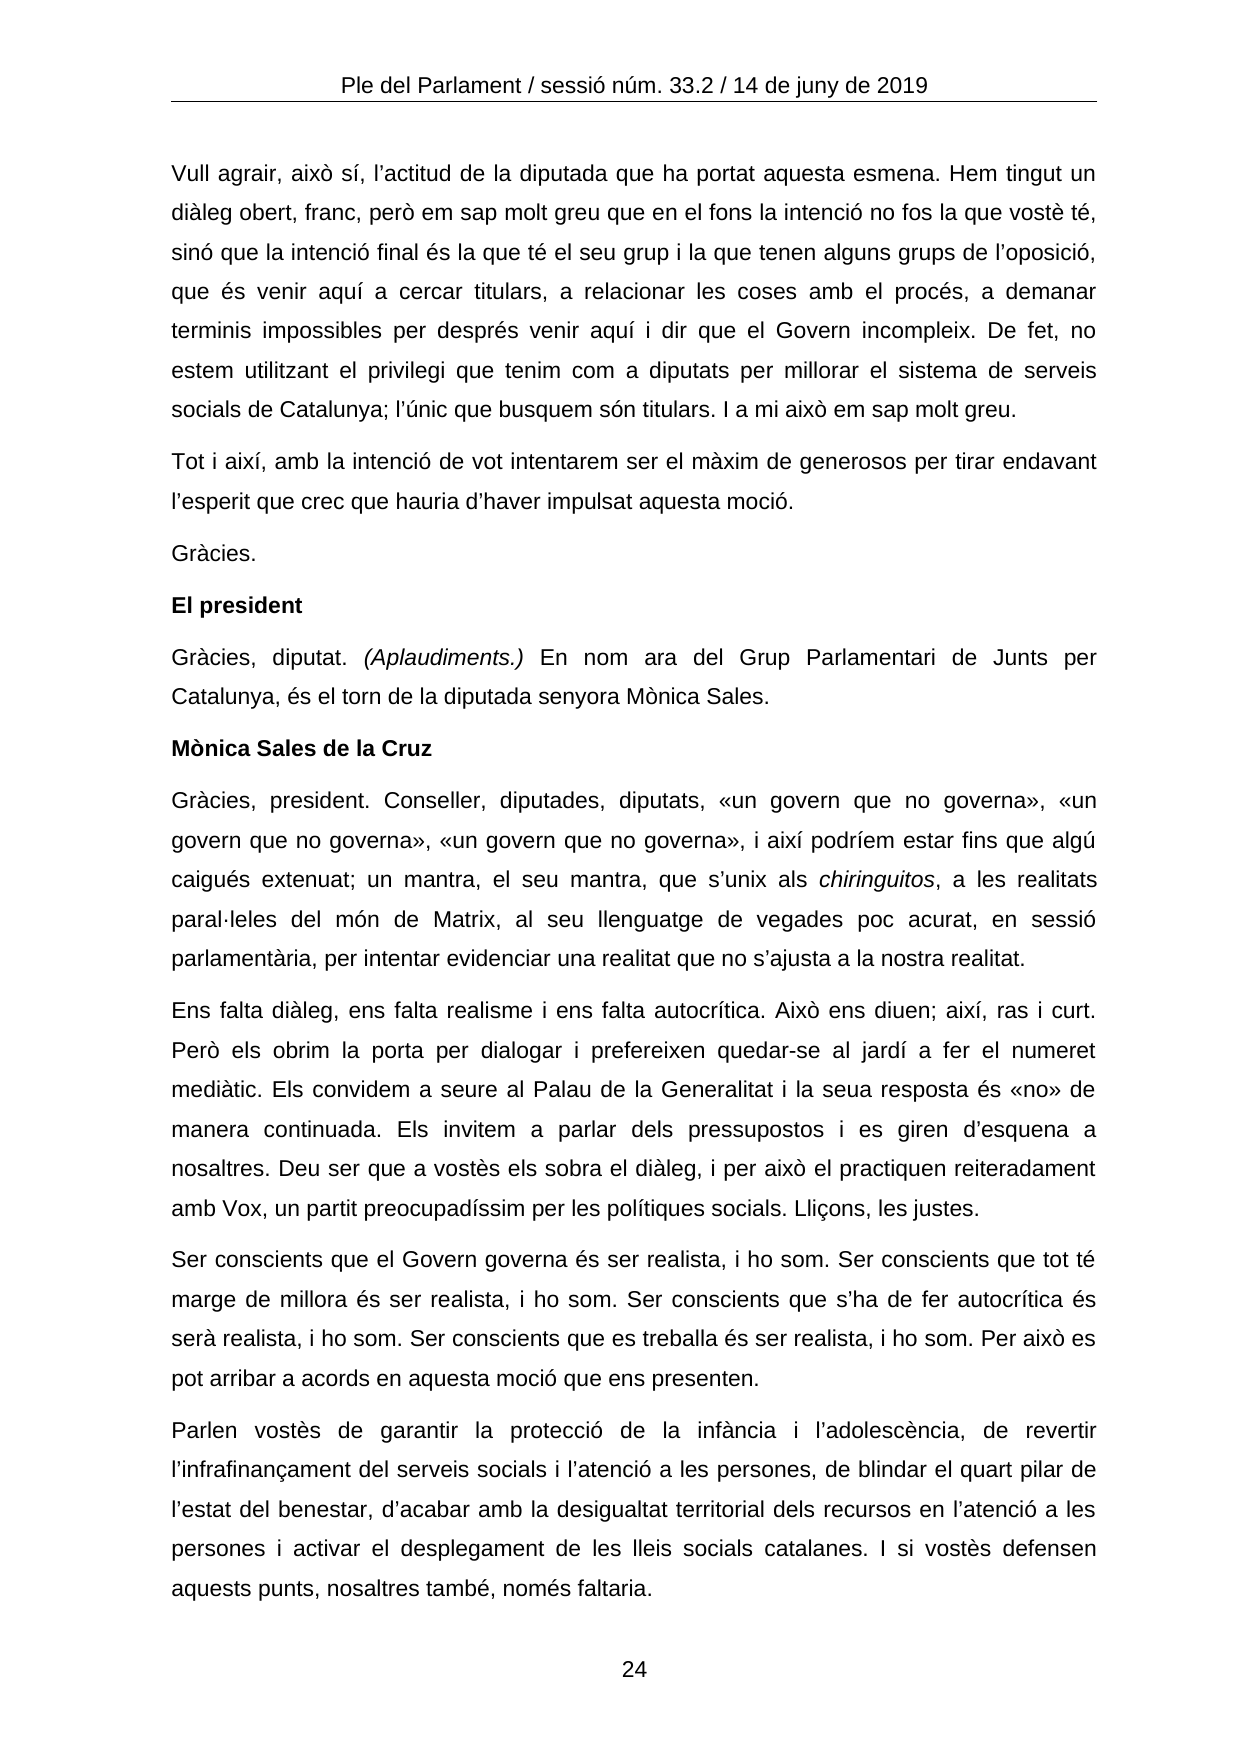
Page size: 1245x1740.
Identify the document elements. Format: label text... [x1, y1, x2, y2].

text Gràcies, diputat. (Aplaudiments.) En nom ara del Grup Parlamentari de Junts per Catalunya, és el torn de la diputada senyora Mònica Sales. [171, 644, 1097, 709]
text Gràcies. [171, 540, 1097, 566]
text Vull agrair, això sí, l’actitud de la diputada que ha portat aquesta esmena. Hem tingut un diàleg obert, franc, però em sap molt greu que en el fons la intenció no fos la que vostè té, sinó que la intenció final és la que té el seu grup i la que tenen alguns grups de l’oposició, que és venir aquí a cercar titulars, a relacionar les coses amb el procés, a demanar terminis impossibles per després venir aquí i dir que el Govern incompleix. De fet, no estem utilitzant el privilegi que tenim com a diputats per millorar el sistema de serveis socials de Catalunya; l’únic que busquem són titulars. I a mi això em sap molt greu. [171, 159, 1097, 423]
text El president [171, 592, 1097, 618]
text Parlen vostès de garantir la protecció de la infància i l’adolescència, de revertir l’infrafinançament del serveis socials i l’atenció a les persones, de blindar el quart pilar de l’estat del benestar, d’acabar amb la desigualtat territorial dels recursos en l’atenció a les persones i activar el desplegament de les lleis socials catalanes. I si vostès defensen aquests punts, nosaltres també, només faltaria. [171, 1417, 1097, 1601]
text Mònica Sales de la Cruz [171, 735, 1097, 762]
text Gràcies, president. Conseller, diputades, diputats, «un govern que no governa», «un govern que no governa», «un govern que no governa», i així podríem estar fins que algú caigués extenuat; un mantra, el seu mantra, que s’unix als chiringuitos, a les realitats paral·leles del món de Matrix, al seu llenguatge de vegades poc acurat, en sessió parlamentària, per intentar evidenciar una realitat que no s’ajusta a la nostra realitat. [171, 787, 1097, 971]
text Ens falta diàleg, ens falta realisme i ens falta autocrítica. Això ens diuen; així, ras i curt. Però els obrim la porta per dialogar i prefereixen quedar-se al jardí a fer el numeret mediàtic. Els convidem a seure al Palau de la Generalitat i la seua resposta és «no» de manera continuada. Els invitem a parlar dels pressupostos i es giren d’esquena a nosaltres. Deu ser que a vostès els sobra el diàleg, i per això el practiquen reiteradament amb Vox, un partit preocupadíssim per les polítiques socials. Lliçons, les justes. [171, 997, 1097, 1221]
text Tot i així, amb la intenció de vot intentarem ser el màxim de generosos per tirar endavant l’esperit que crec que hauria d’haver impulsat aquesta moció. [171, 448, 1097, 514]
text Ser conscients que el Govern governa és ser realista, i ho som. Ser conscients que tot té marge de millora és ser realista, i ho som. Ser conscients que s’ha de fer autocrítica és serà realista, i ho som. Ser conscients que es treballa és ser realista, i ho som. Per això es pot arribar a acords en aquesta moció que ens presenten. [171, 1246, 1097, 1391]
